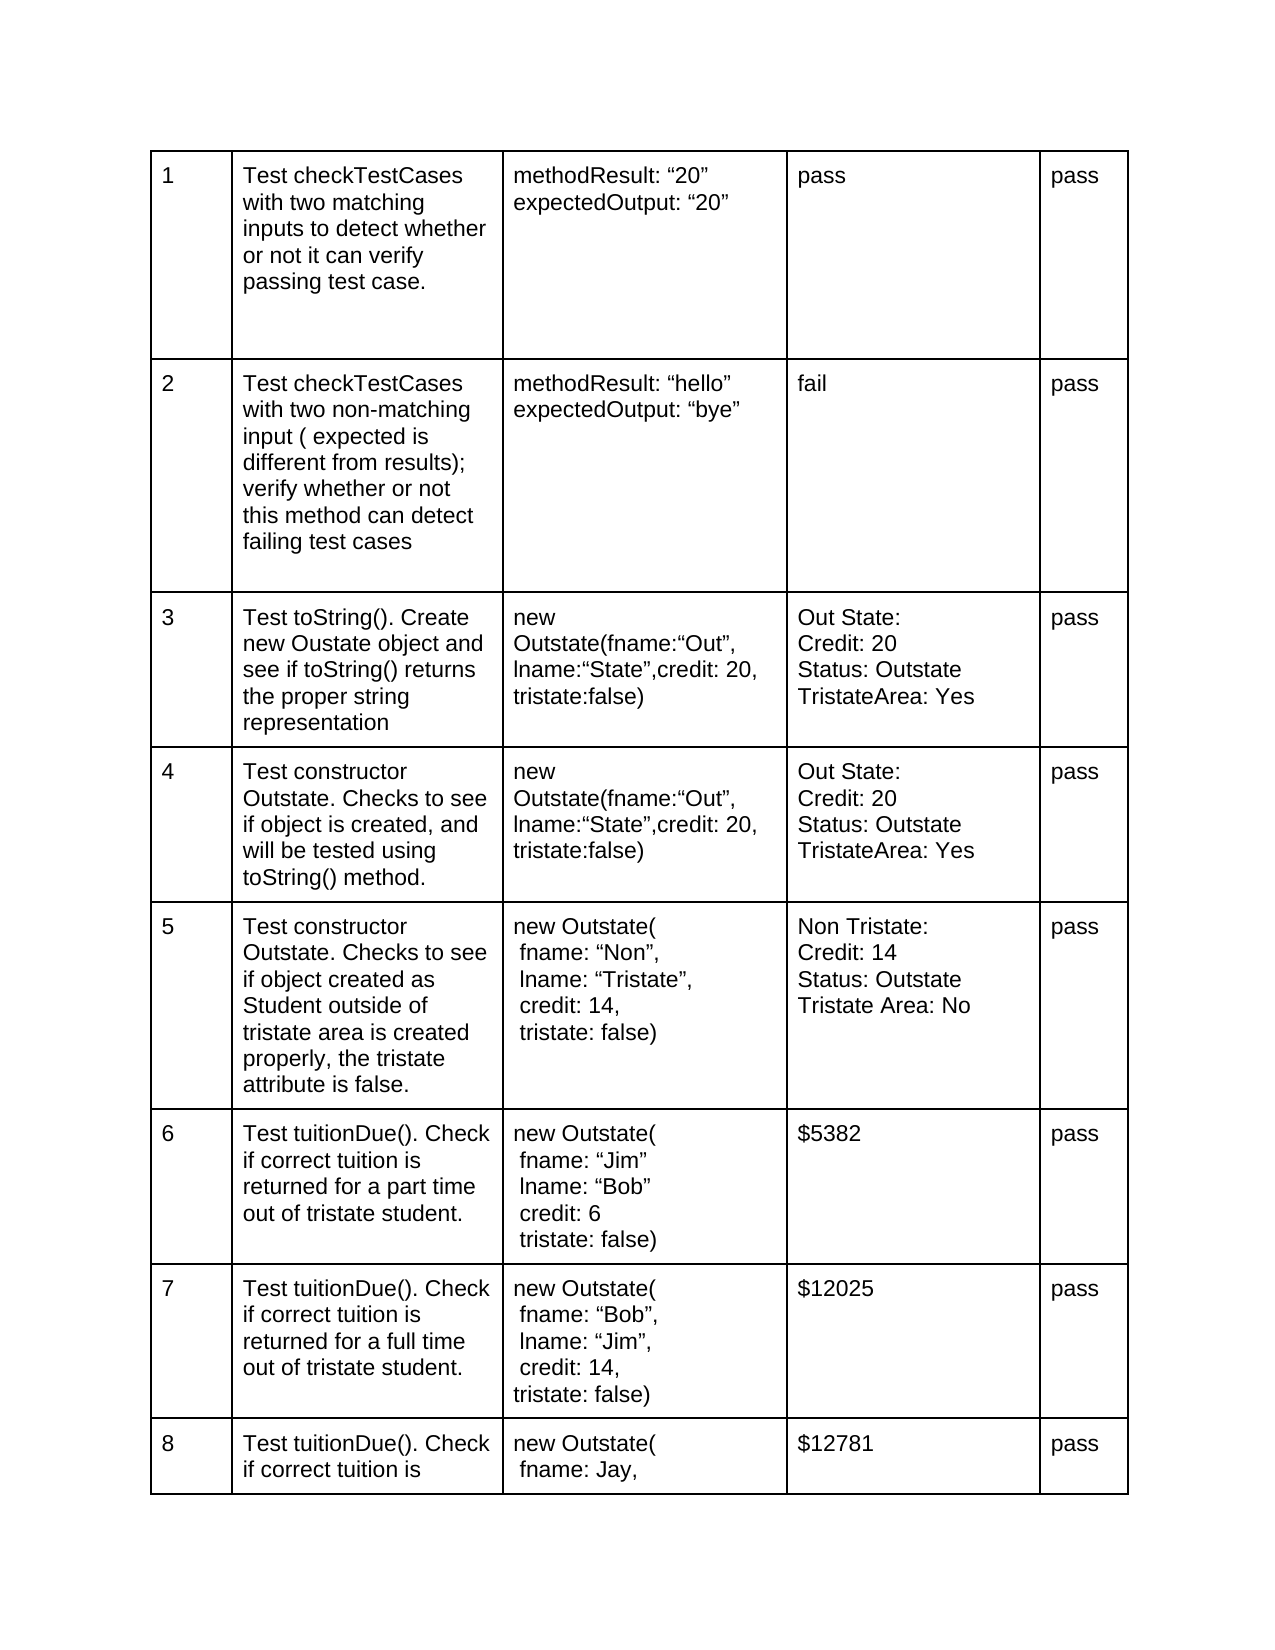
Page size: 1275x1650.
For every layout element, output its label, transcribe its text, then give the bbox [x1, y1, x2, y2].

table_cell 3 [152, 593, 231, 746]
table_cell Out State: Credit: 20 Status: Outstate TristateArea: Yes [788, 748, 1039, 901]
table_cell $5382 [788, 1110, 1039, 1263]
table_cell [504, 1419, 786, 1493]
table_cell pass [1041, 152, 1127, 357]
table_cell Out State: Credit: 20 Status: Outstate TristateArea: Yes [788, 593, 1039, 746]
table_cell Test tuitionDue(). Check if correct tuition is returned for a part time out of tristate student. [233, 1110, 502, 1263]
table_cell methodResult: “20” expectedOutput: “20” [504, 152, 786, 357]
table_cell $12781 [788, 1419, 1039, 1493]
table_cell 6 [152, 1110, 231, 1263]
table_cell 7 [152, 1265, 231, 1417]
table_cell pass [1041, 903, 1127, 1108]
table_cell 4 [152, 748, 231, 901]
table_cell Non Tristate: Credit: 14 Status: Outstate Tristate Area: No [788, 903, 1039, 1108]
table_cell new Outstate(fname:“Out”, lname:“State”,credit: 20, tristate:false) [504, 593, 786, 746]
table_cell Test checkTestCases with two matching inputs to detect whether or not it can verify passing test case. [233, 152, 502, 357]
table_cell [233, 1419, 502, 1493]
table_cell methodResult: “hello” expectedOutput: “bye” [504, 360, 786, 591]
table_cell pass [788, 152, 1039, 357]
table_cell $12025 [788, 1265, 1039, 1417]
table_cell 8 [152, 1419, 231, 1493]
table_cell Test constructor Outstate. Checks to see if object created as Student outside of tristate area is created properly, the tristate attribute is false. [233, 903, 502, 1108]
table_cell new Outstate( fname: “Bob”, lname: “Jim”, credit: 14, tristate: false) [504, 1265, 786, 1417]
table_cell pass [1041, 593, 1127, 746]
table_cell pass [1041, 1419, 1127, 1493]
table_cell Test toString(). Create new Oustate object and see if toString() returns the proper string representation [233, 593, 502, 746]
table_cell pass [1041, 1265, 1127, 1417]
table_cell pass [1041, 1110, 1127, 1263]
table_cell Test constructor Outstate. Checks to see if object is created, and will be tested using toString() method. [233, 748, 502, 901]
table_cell 2 [152, 360, 231, 591]
table_cell new Outstate( fname: “Non”, lname: “Tristate”, credit: 14, tristate: false) [504, 903, 786, 1108]
table_cell pass [1041, 748, 1127, 901]
table_cell fail [788, 360, 1039, 591]
table_cell new Outstate(fname:“Out”, lname:“State”,credit: 20, tristate:false) [504, 748, 786, 901]
table_cell new Outstate( fname: “Jim” lname: “Bob” credit: 6 tristate: false) [504, 1110, 786, 1263]
table_cell 5 [152, 903, 231, 1108]
table_cell Test checkTestCases with two non-matching input ( expected is different from results); verify whether or not this method can detect failing test cases [233, 360, 502, 591]
table_cell Test tuitionDue(). Check if correct tuition is returned for a full time out of tristate student. [233, 1265, 502, 1417]
table_cell pass [1041, 360, 1127, 591]
table_cell 1 [152, 152, 231, 357]
